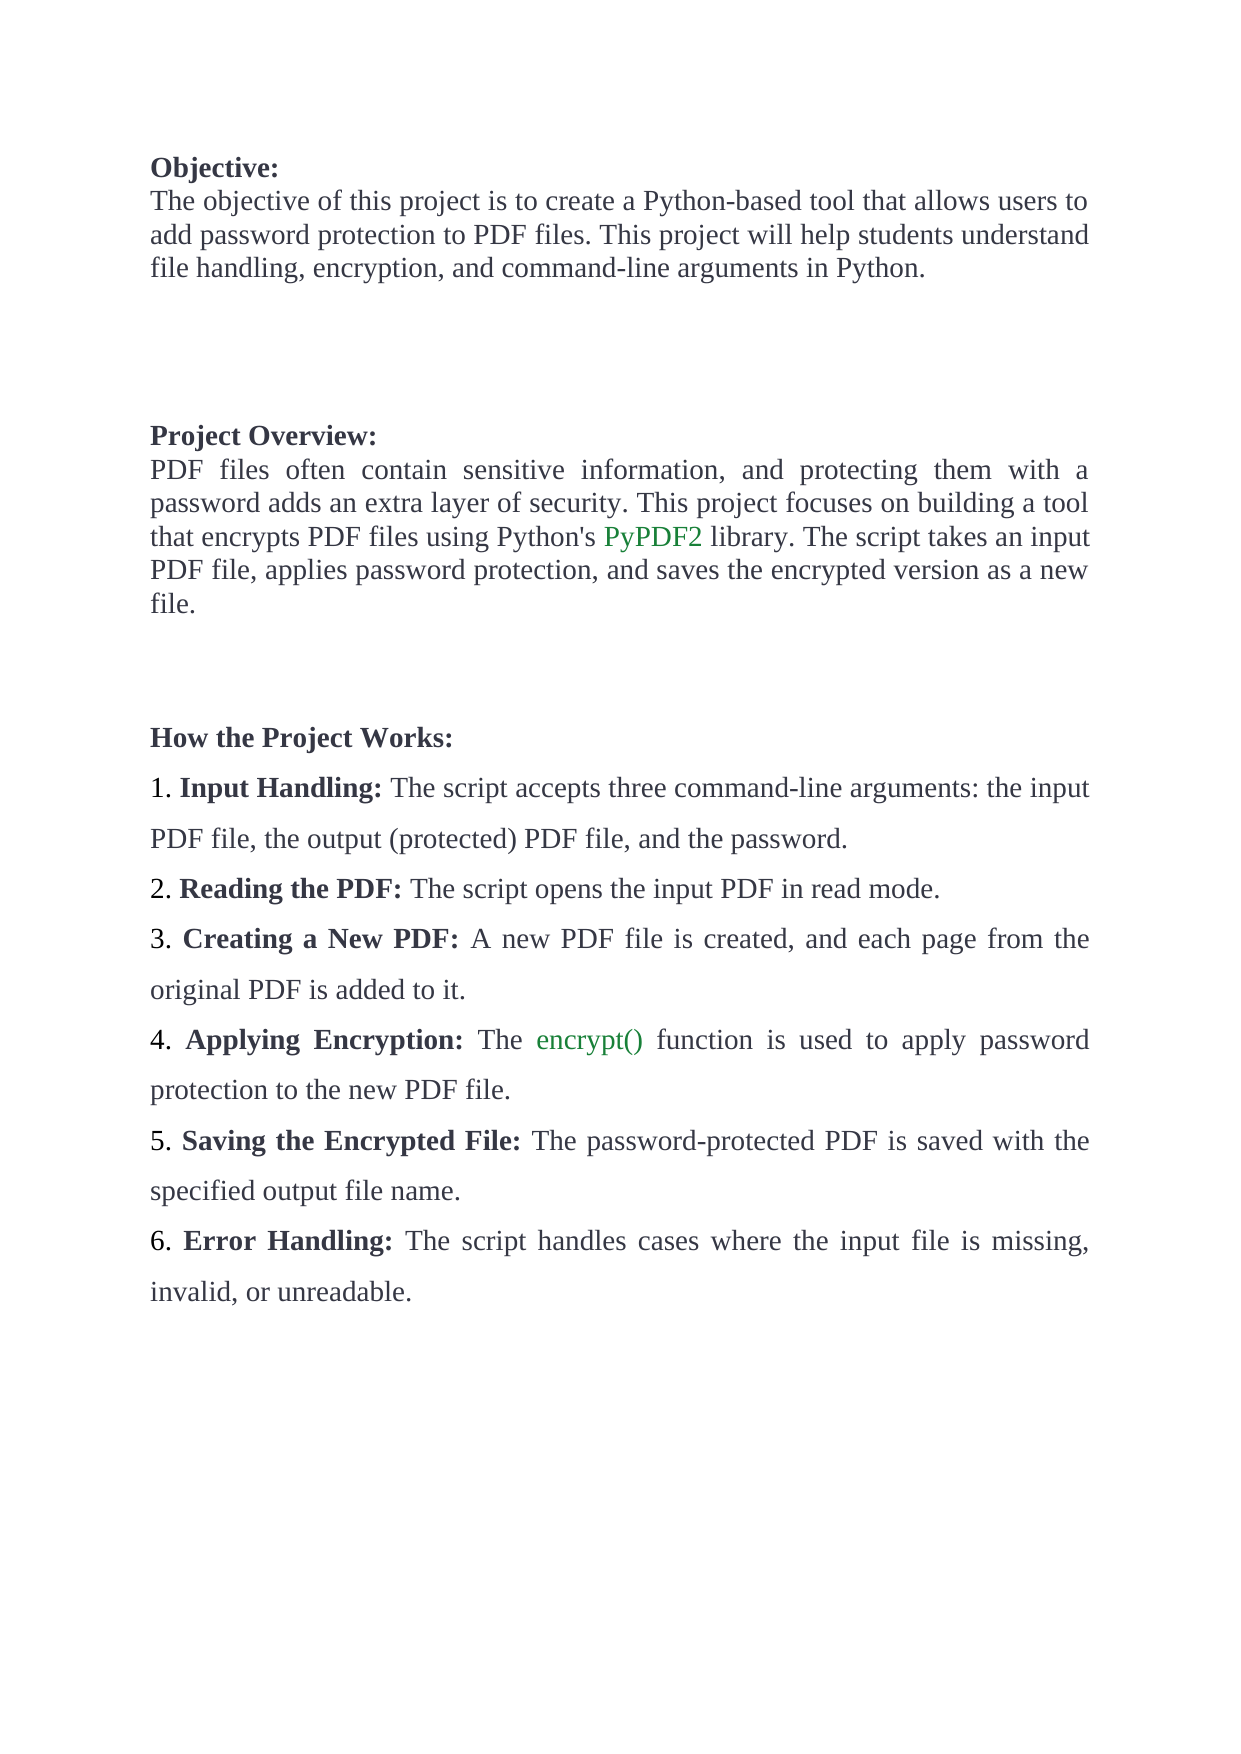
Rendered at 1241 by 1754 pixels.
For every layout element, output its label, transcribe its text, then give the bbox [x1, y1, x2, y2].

text 4. Applying Encryption: The encrypt() function is used to apply password protection to the new PDF file. [150, 1022, 1090, 1106]
text 2. Reading the PDF: The script opens the input PDF in read mode. [150, 871, 1090, 905]
text PDF files often contain sensitive information, and protecting them with a password adds an extra layer of security. This project focuses on building a tool that encrypts PDF files using Python's PyPDF2 library. The script takes an input PDF file, applies password protection, and saves the encrypted version as a new file. [150, 452, 1090, 619]
text 6. Error Handling: The script handles cases where the input file is missing, invalid, or unreadable. [150, 1223, 1090, 1307]
text Project Overview: [150, 418, 1090, 452]
text How the Project Works: [150, 720, 1090, 754]
text 5. Saving the Encrypted File: The password-protected PDF is saved with the specified output file name. [150, 1123, 1090, 1207]
text Objective: [150, 150, 1090, 183]
text The objective of this project is to create a Python-based tool that allows users to add password protection to PDF files. This project will help students understand file handling, encryption, and command-line arguments in Python. [150, 183, 1090, 284]
text 1. Input Handling: The script accepts three command-line arguments: the input PDF file, the output (protected) PDF file, and the password. [150, 771, 1090, 854]
text 3. Creating a New PDF: A new PDF file is created, and each page from the original PDF is added to it. [150, 921, 1090, 1005]
